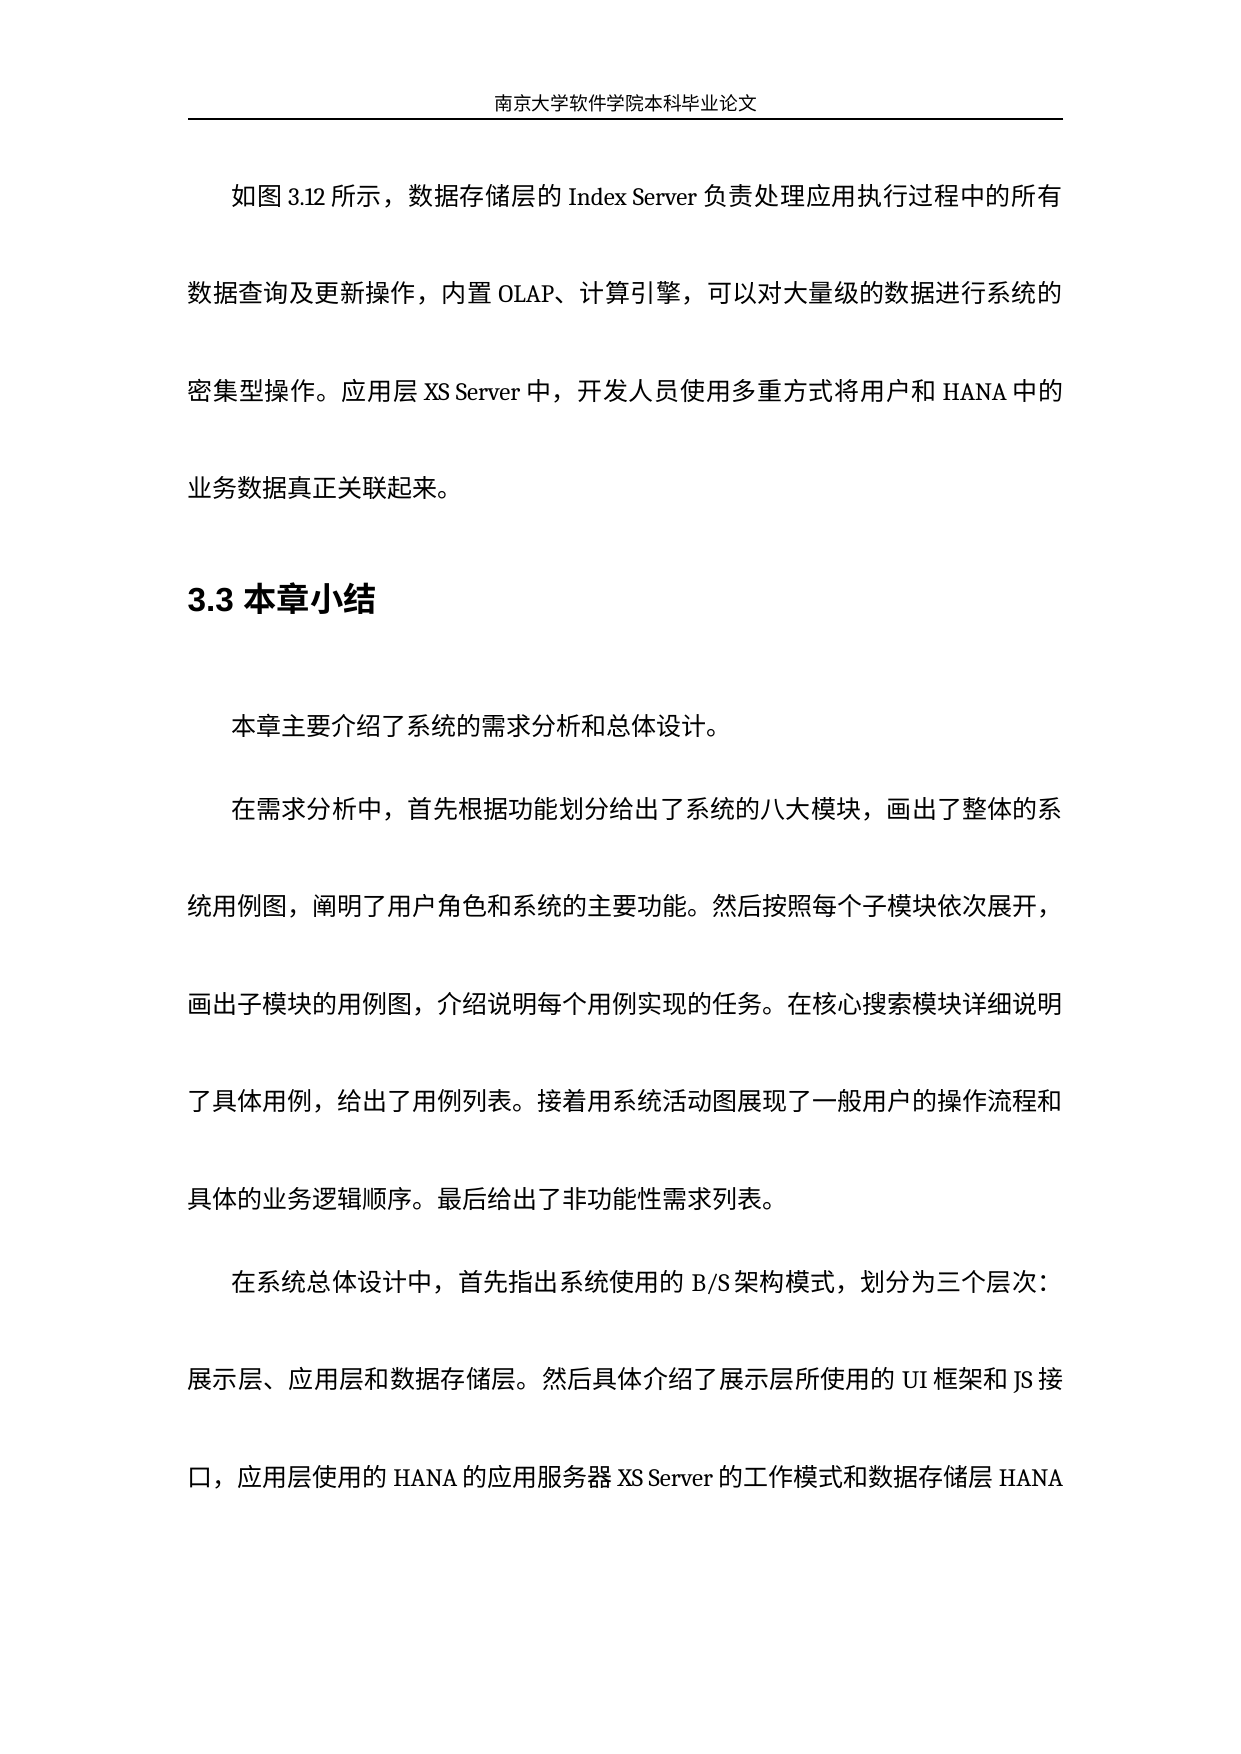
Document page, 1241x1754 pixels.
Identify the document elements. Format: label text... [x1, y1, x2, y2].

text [187, 1248, 1063, 1508]
text 本章主要介绍了系统的需求分析和总体设计。 [187, 692, 1063, 757]
text 如图3.12所示，数据存储层的Index Server负责处理应用执行过程中的所有数据查询及更新操作，内置OLAP、计算引擎，可以对大量级的数据进行系统的密集型操作。应用层XS Server中，开发人员使用多重方式将用户和HANA中的业务数据真正关联起来。 [187, 162, 1063, 519]
text 在需求分析中，首先根据功能划分给出了系统的八大模块，画出了整体的系统用例图，阐明了用户角色和系统的主要功能。然后按照每个子模块依次展开，画出子模块的用例图，介绍说明每个用例实现的任务。在核心搜索模块详细说明了具体用例，给出了用例列表。接着用系统活动图展现了一般用户的操作流程和具体的业务逻辑顺序。最后给出了非功能性需求列表。 [187, 775, 1063, 1230]
subtitle 3.3 本章小结 [187, 565, 1063, 630]
